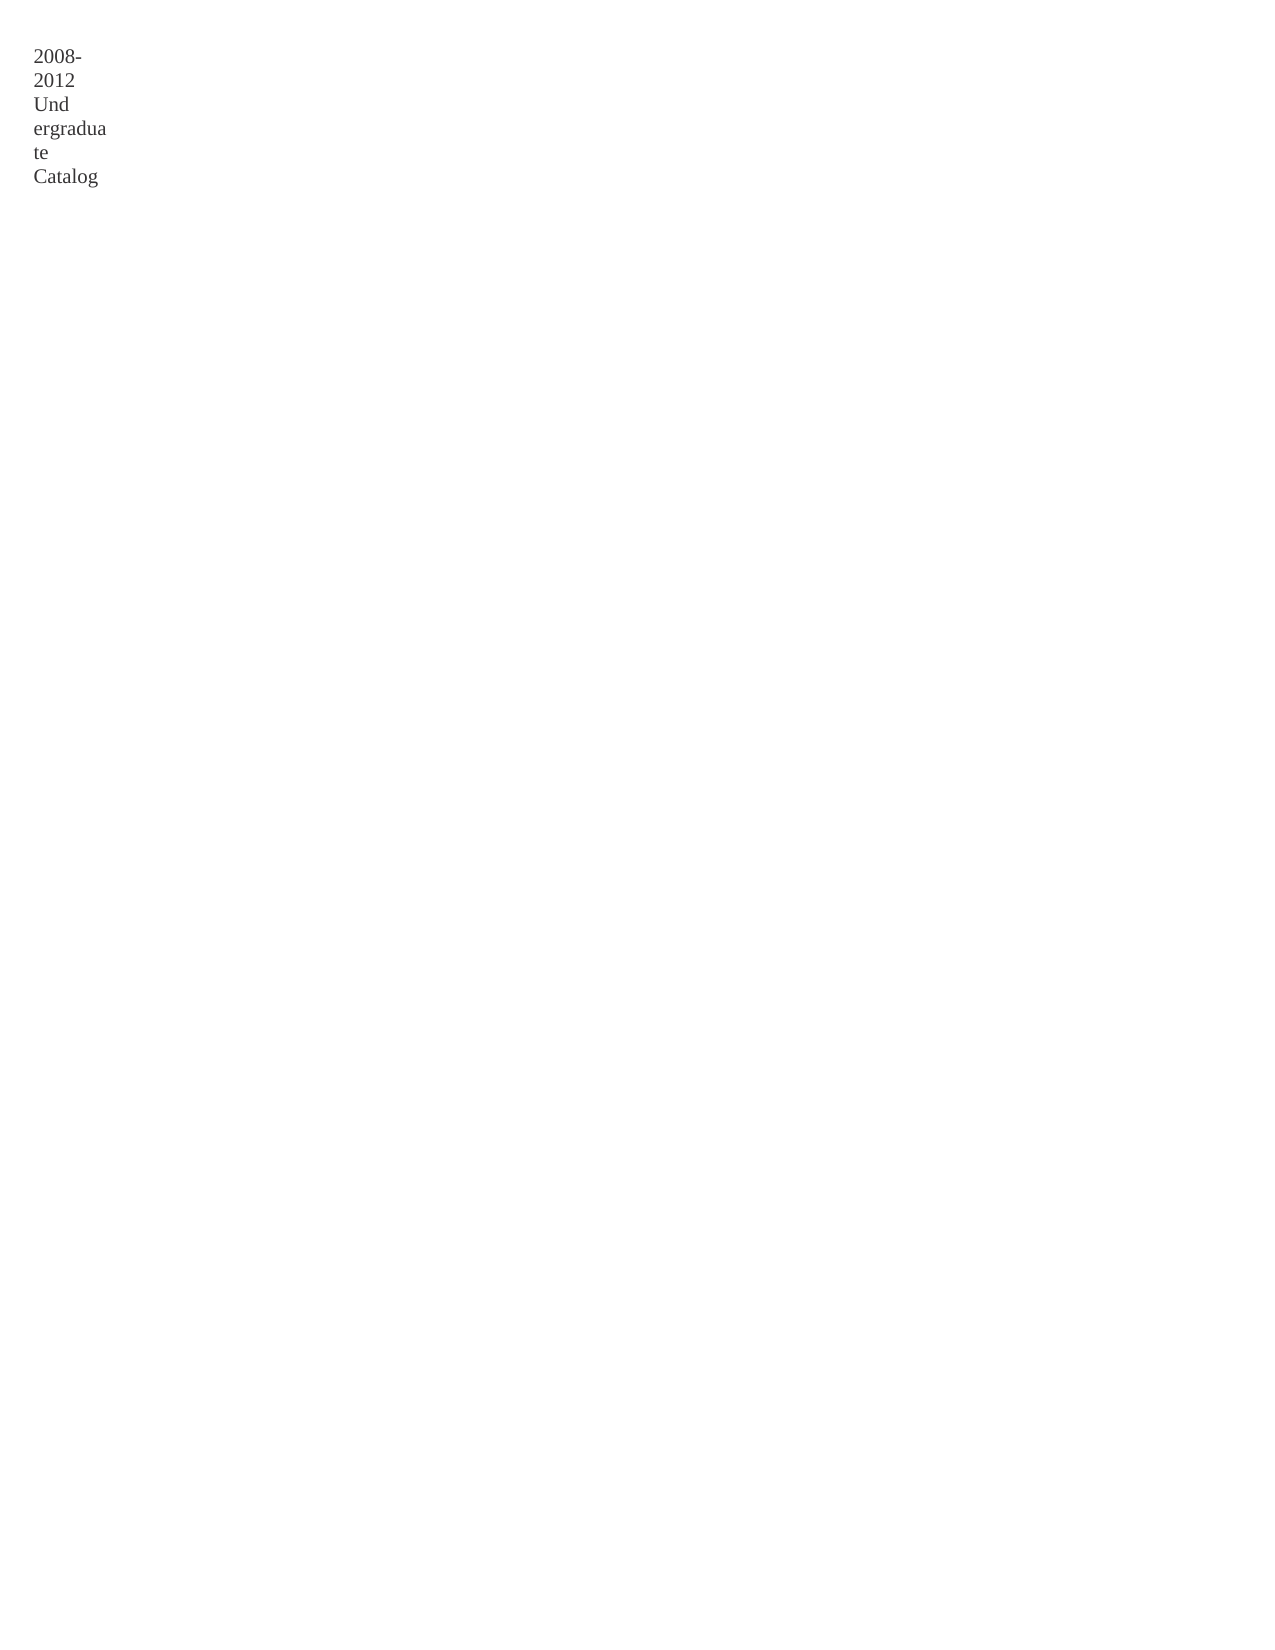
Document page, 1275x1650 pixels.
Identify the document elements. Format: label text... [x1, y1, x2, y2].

text 2008-2012 Undergraduate Catalog [33, 44, 107, 188]
